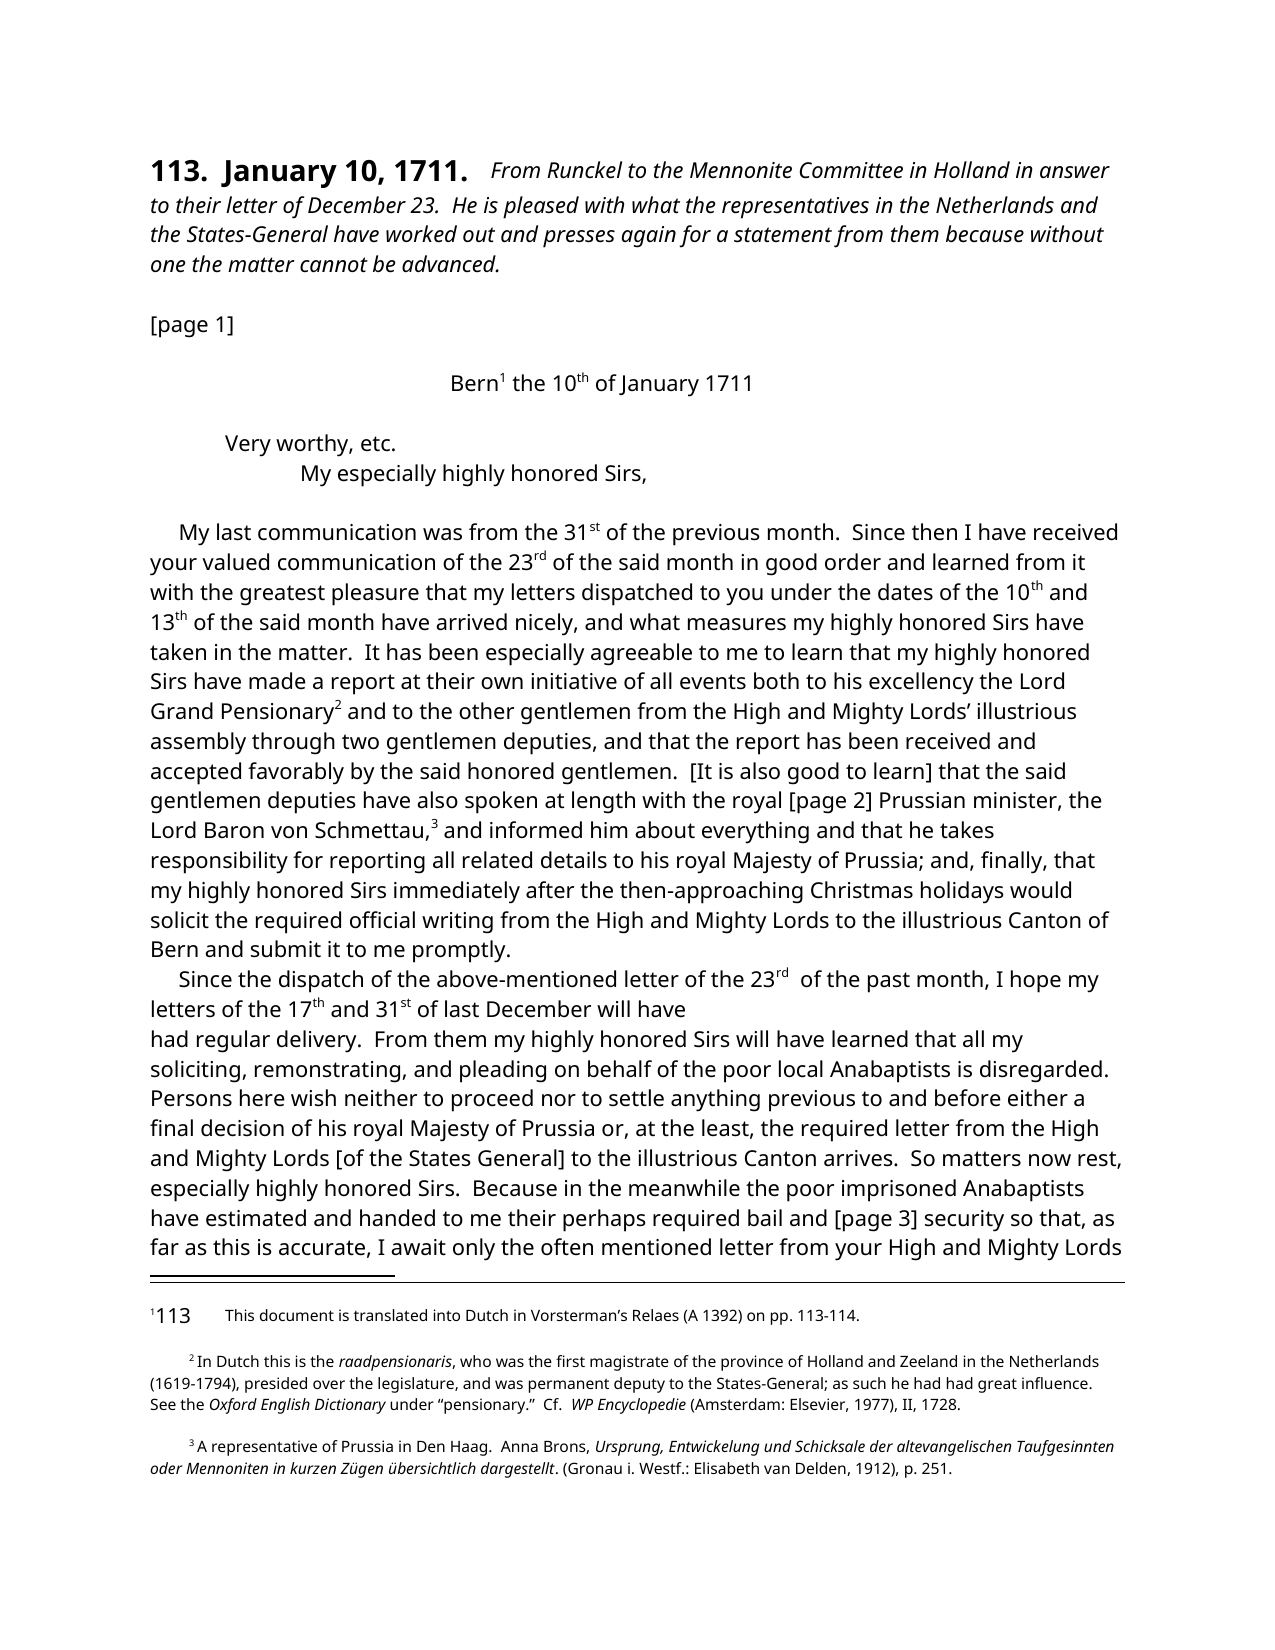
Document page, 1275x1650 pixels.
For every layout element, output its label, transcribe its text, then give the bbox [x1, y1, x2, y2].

text My last communication was from the 31st of the previous month. Since then I have received your valued communication of the 23rd of the said month in good order and learned from it with the greatest pleasure that my letters dispatched to you under the dates of the 10th and 13th of the said month have arrived nicely, and what measures my highly honored Sirs have taken in the matter. It has been especially agreeable to me to learn that my highly honored Sirs have made a report at their own initiative of all events both to his excellency the Lord Grand Pensionary and to the other gentlemen from the High and Mighty Lords’ illustrious assembly through two gentlemen deputies, and that the report has been received and accepted favorably by the said honored gentlemen. [It is also good to learn] that the said gentlemen deputies have also spoken at length with the royal [page 2] Prussian minister, the Lord Baron von Schmettau, and informed him about everything and that he takes responsibility for reporting all related details to his royal Majesty of Prussia; and, finally, that my highly honored Sirs immediately after the then-approaching Christmas holidays would solicit the required official writing from the High and Mighty Lords to the illustrious Canton of Bern and submit it to me promptly. [150, 517, 1125, 964]
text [150, 1024, 1125, 1262]
text 113. January 10, 1711. From Runckel to the Mennonite Committee in Holland in answer to their letter of December 23. He is pleased with what the representatives in the Netherlands and the States-General have worked out and presses again for a statement from them because without one the matter cannot be advanced. [150, 150, 1125, 279]
text Very worthy, etc. [150, 428, 1125, 458]
text My especially highly honored Sirs, [150, 458, 1125, 488]
text [page 1] [150, 309, 1125, 339]
text Since the dispatch of the above-mentioned letter of the 23rd of the past month, I hope my letters of the 17th and 31st of last December will have [150, 964, 1125, 1024]
text Bern the 10th of January 1711 [150, 368, 1125, 398]
